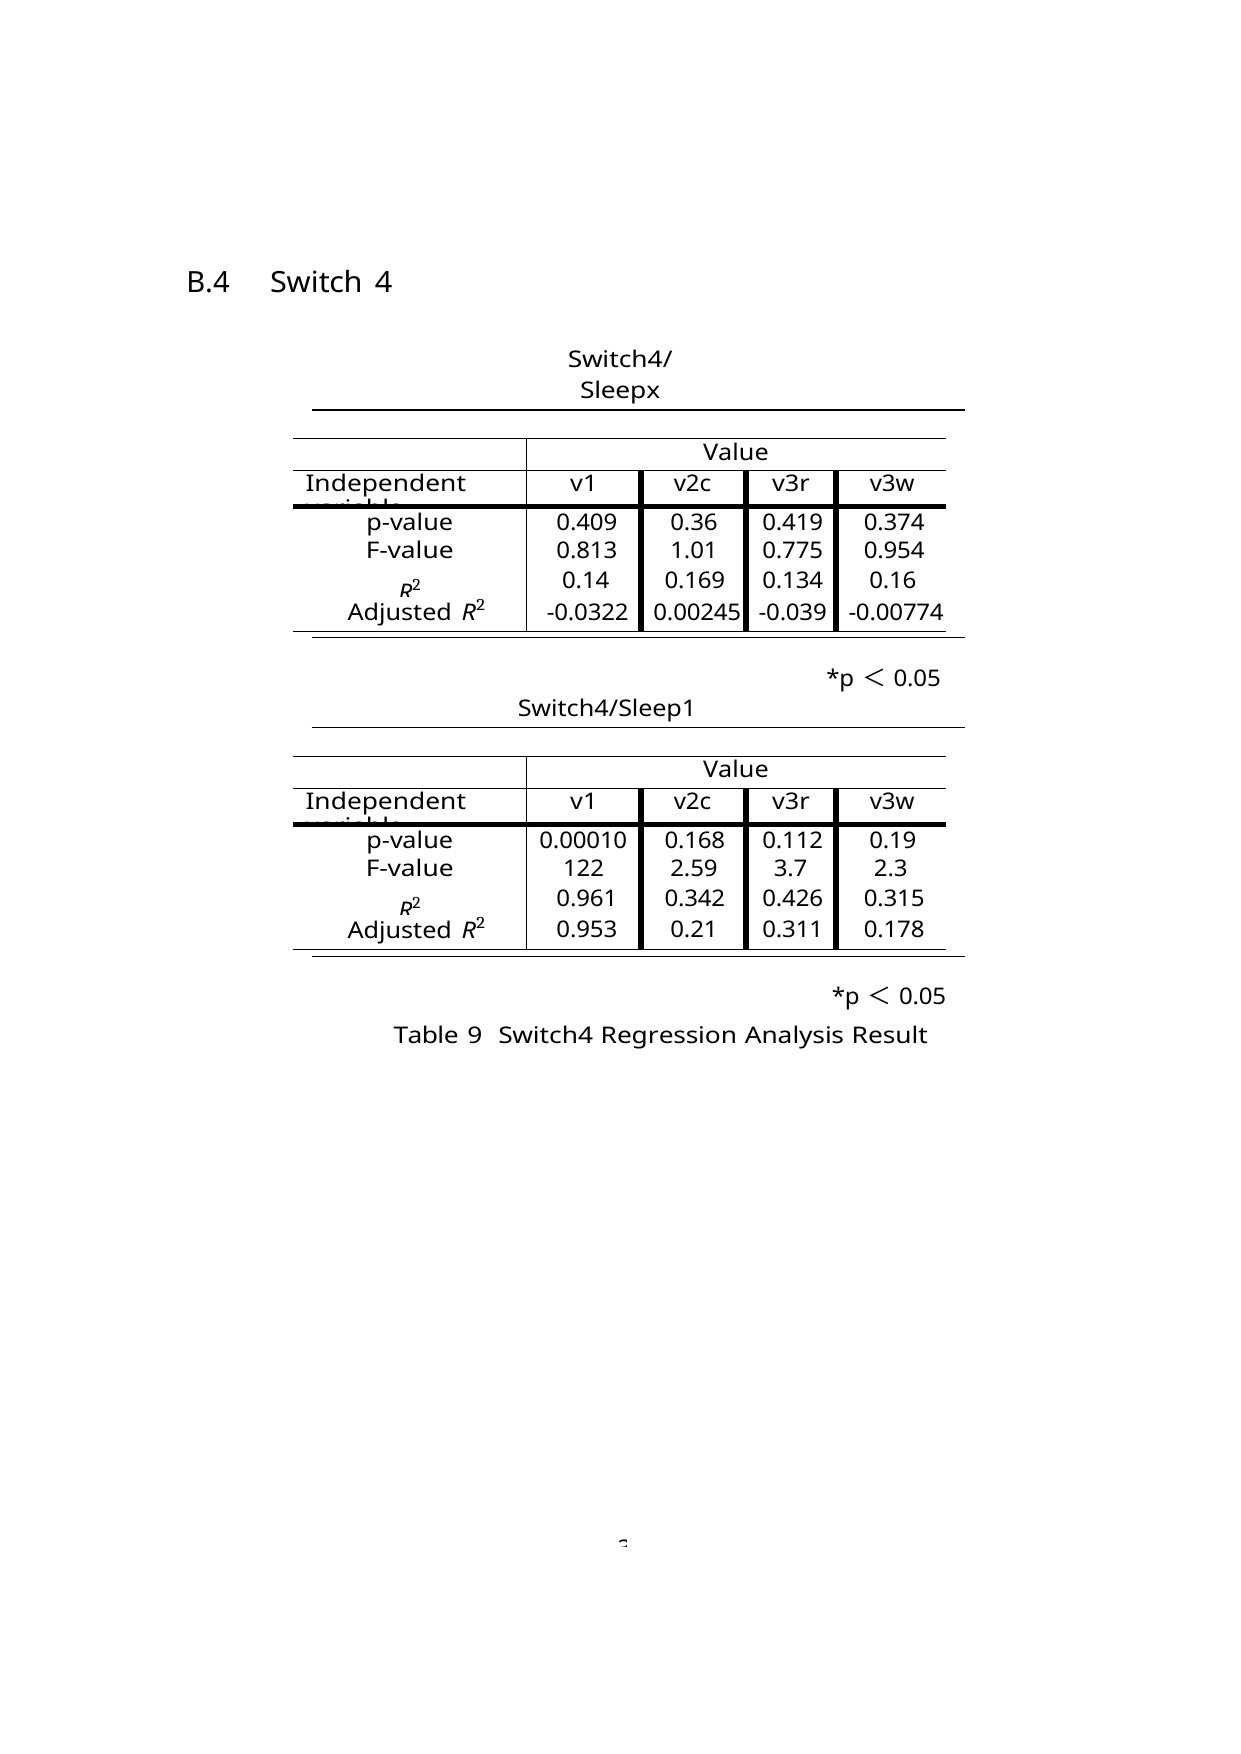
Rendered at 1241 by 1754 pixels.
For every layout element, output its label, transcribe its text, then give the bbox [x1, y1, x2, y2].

table_cell 0.134 [749, 566, 833, 597]
table_cell R2 [293, 884, 526, 914]
table_cell p-value [293, 827, 526, 856]
table_cell 0.342 [644, 884, 743, 914]
table_cell 0.168 [644, 827, 743, 856]
table_cell v2c [644, 471, 743, 503]
table_cell F-value [293, 856, 526, 883]
table_cell v1 [527, 789, 638, 821]
table_cell 0.311 [749, 915, 833, 949]
table_cell 1.01 [644, 538, 743, 566]
table_cell 0.00245 [644, 597, 743, 631]
table_cell 0.419 [749, 509, 833, 538]
table_cell 122 [527, 856, 638, 883]
table_cell 0.953 [527, 915, 638, 949]
text *p ＜ 0.05 [701, 666, 1065, 692]
table_cell v1 [527, 471, 638, 503]
table_cell v3w [839, 471, 946, 503]
table_cell 0.954 [839, 538, 946, 566]
table_cell 2.59 [644, 856, 743, 883]
table_cell -0.0322 [527, 597, 638, 631]
table_cell 0.112 [749, 827, 833, 856]
text Switch4/Sleepx [542, 343, 698, 405]
table_cell 0.000107 [527, 827, 638, 856]
table_cell 0.813 [527, 538, 638, 566]
table_cell 0.36 [644, 509, 743, 538]
table_cell 0.19 [839, 827, 946, 856]
table_cell Independent variable [293, 471, 526, 503]
table_cell Independent variable [293, 789, 526, 821]
table_cell 0.374 [839, 509, 946, 538]
table_cell R2 [293, 566, 526, 597]
table_cell p-value [293, 509, 526, 538]
table_cell Adjusted R2 [293, 597, 526, 631]
table_cell 0.961 [527, 884, 638, 914]
text Switch4/Sleep1 [175, 692, 696, 723]
table_header [293, 439, 526, 470]
table_cell 0.16 [839, 566, 946, 597]
table_header [293, 757, 526, 788]
table_cell 0.315 [839, 884, 946, 914]
table_cell 0.426 [749, 884, 833, 914]
table_cell v2c [644, 789, 743, 821]
table_cell 0.14 [527, 566, 638, 597]
table_header Value [527, 757, 946, 788]
text Table 9 Switch4 Regression Analysis Result [393, 1019, 1065, 1051]
table_cell v3r [749, 789, 833, 821]
table_cell 0.775 [749, 538, 833, 566]
table_cell 3.7 [749, 856, 833, 883]
table_cell v3w [839, 789, 946, 821]
table_cell 2.3 [839, 856, 946, 883]
subtitle Switch 4 [186, 261, 1065, 301]
table_cell 0.409 [527, 509, 638, 538]
table_cell 0.169 [644, 566, 743, 597]
table_cell F-value [293, 538, 526, 566]
table_cell -0.039 [749, 597, 833, 631]
table_cell 0.178 [839, 915, 946, 949]
text *p ＜ 0.05 [393, 984, 1065, 1010]
table_cell Adjusted R2 [293, 915, 526, 949]
table_cell 0.21 [644, 915, 743, 949]
table_cell -0.00774 [839, 597, 946, 631]
table_header Value [527, 439, 946, 470]
table_cell v3r [749, 471, 833, 503]
